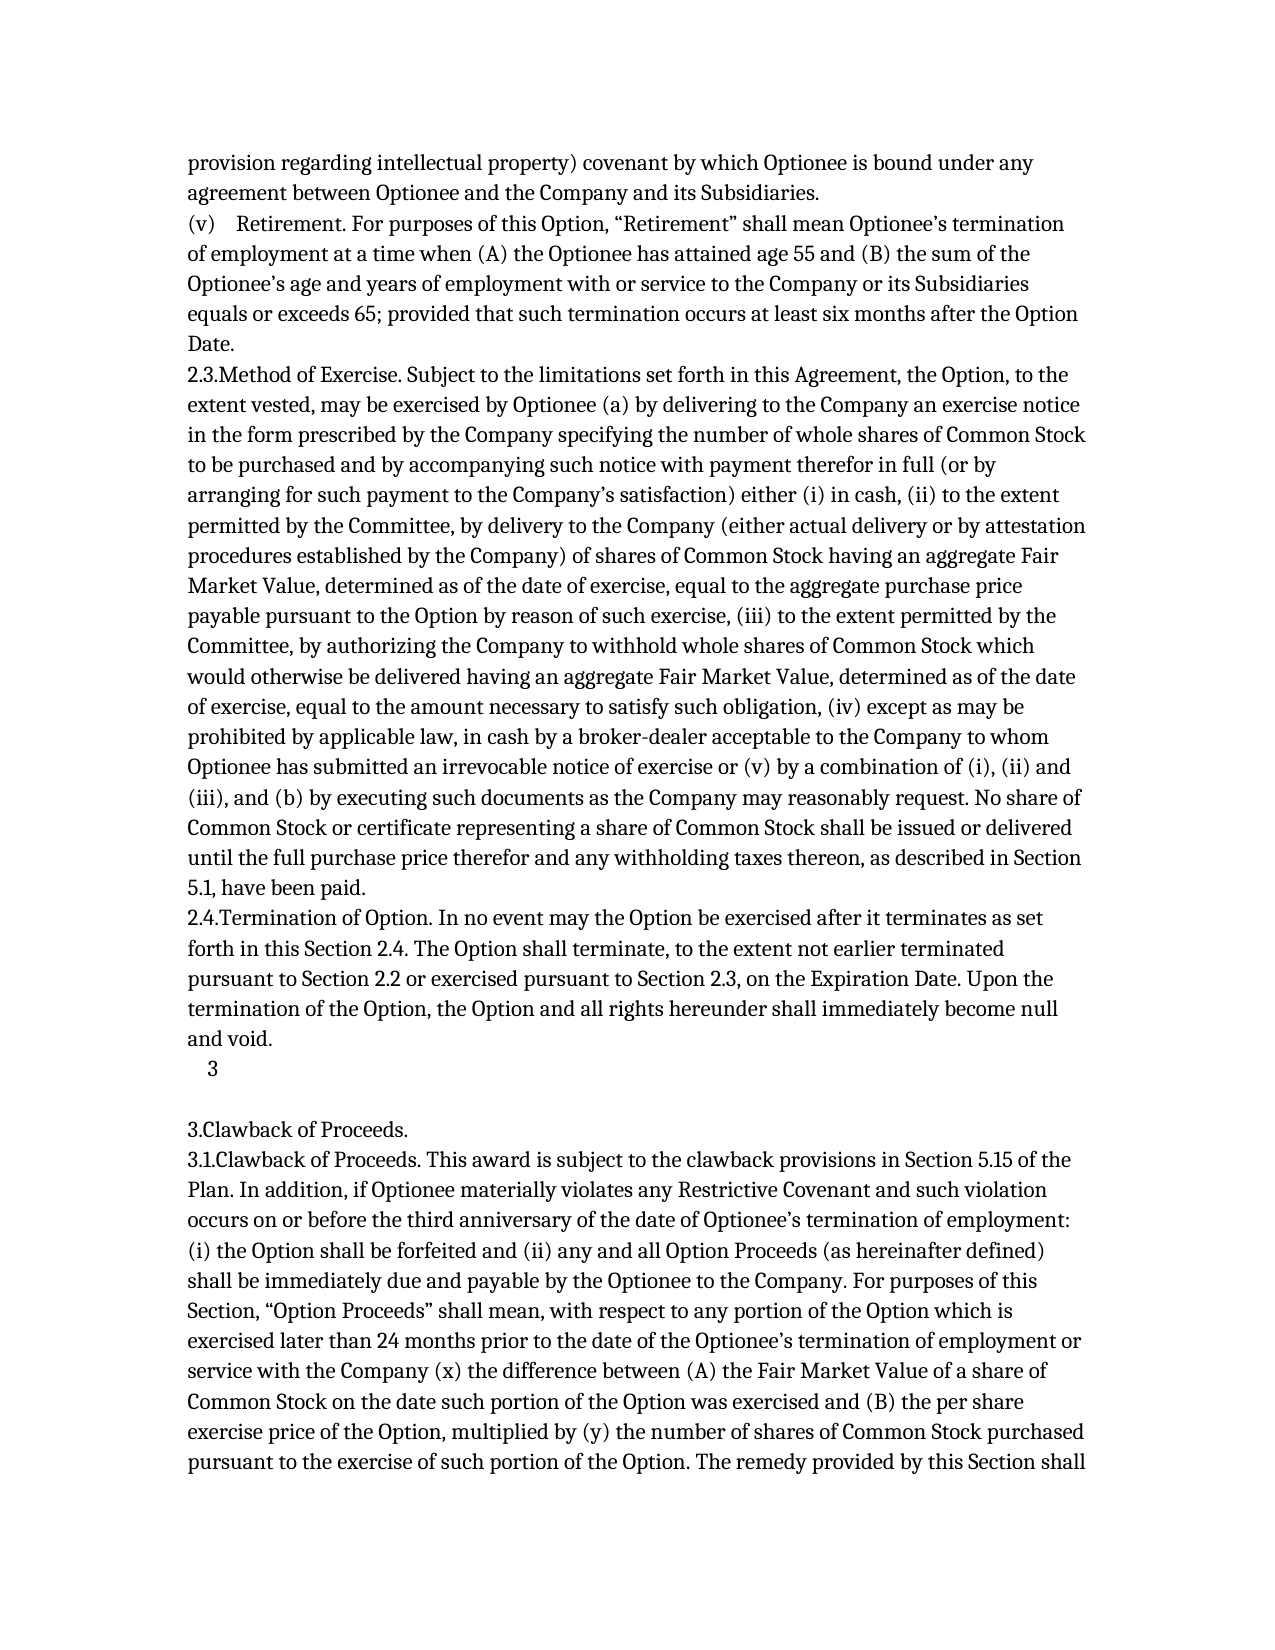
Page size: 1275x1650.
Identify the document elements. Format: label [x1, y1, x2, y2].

text [187, 150, 1087, 1475]
